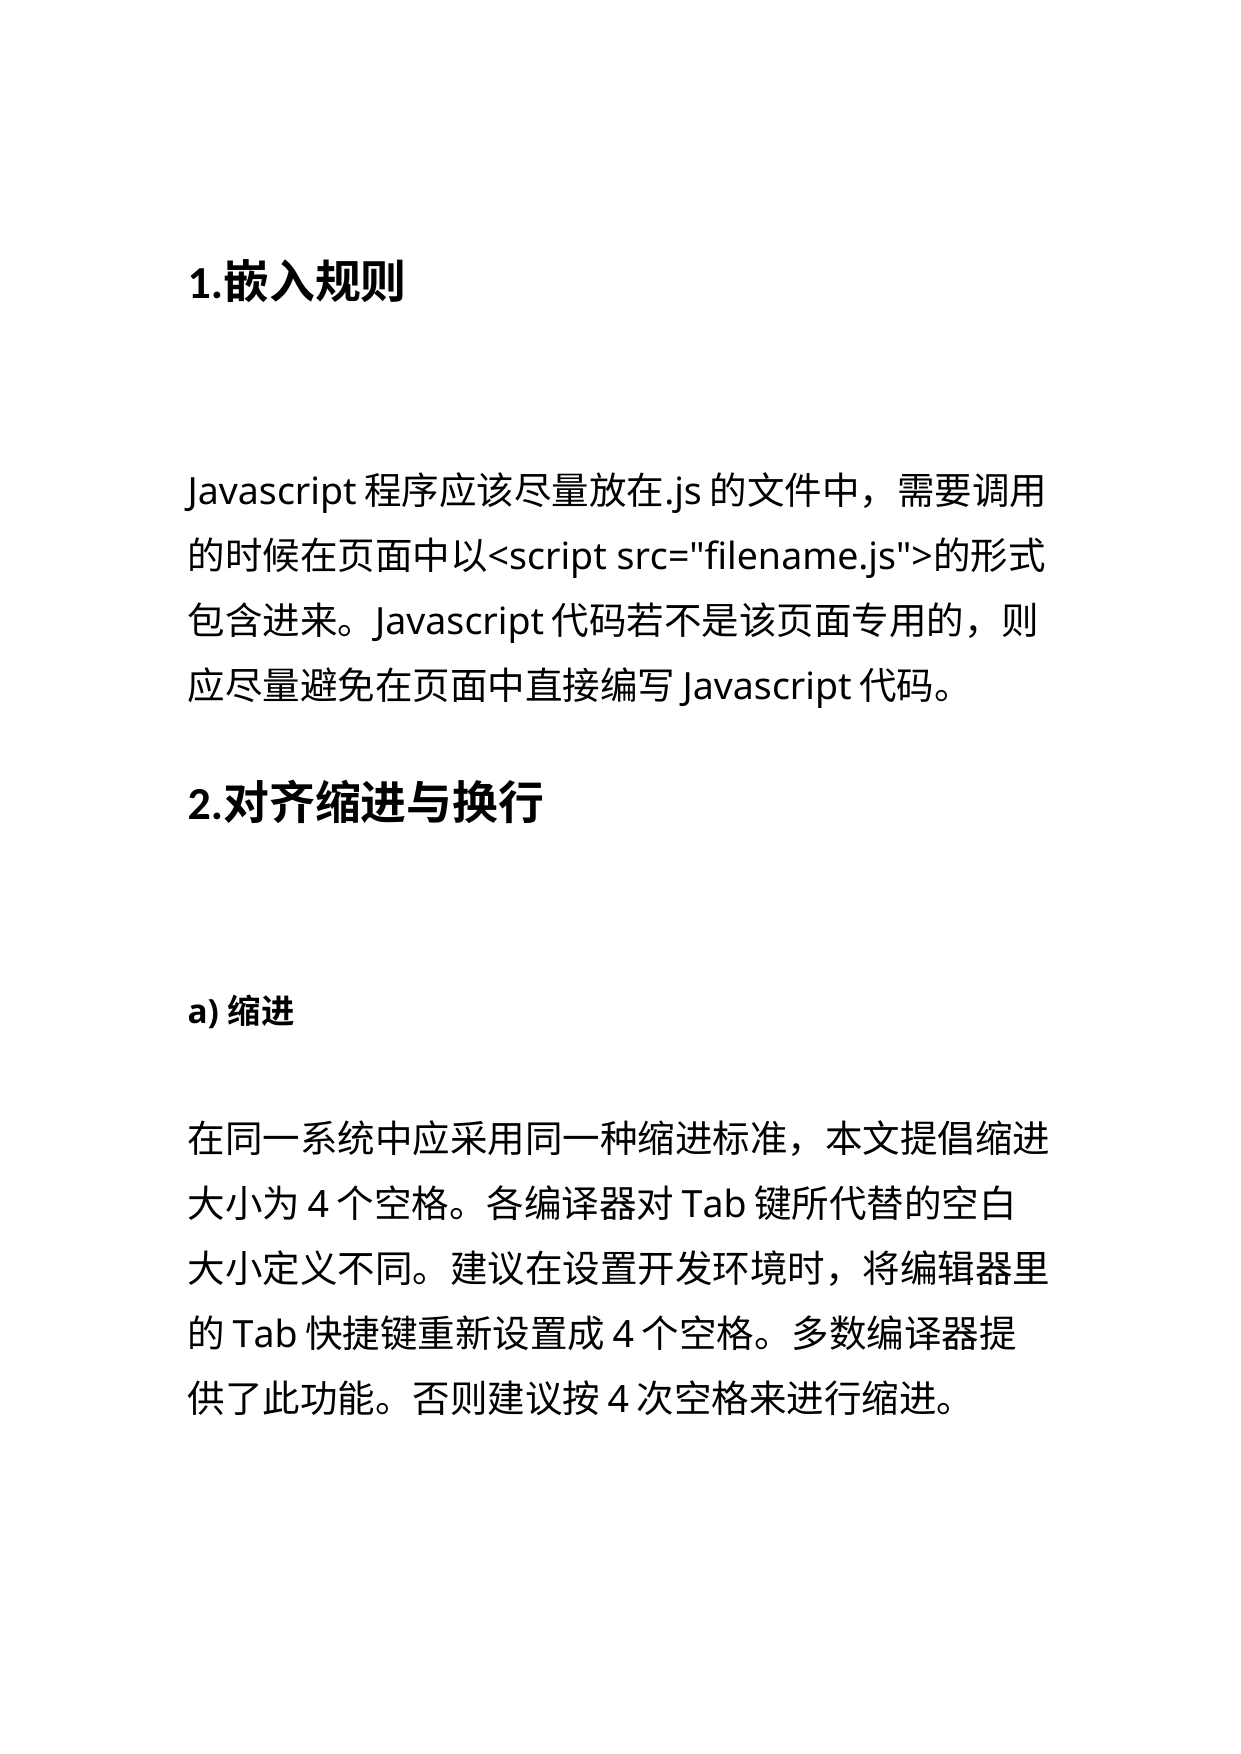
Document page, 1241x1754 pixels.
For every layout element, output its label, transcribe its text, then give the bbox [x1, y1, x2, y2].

subtitle 1.嵌入规则 [187, 230, 1053, 327]
text Javascript程序应该尽量放在.js的文件中，需要调用的时候在页面中以<script src="filename.js">的形式包含进来。Javascript代码若不是该页面专用的，则应尽量避免在页面中直接编写Javascript代码。 [187, 455, 1053, 715]
text 在同一系统中应采用同一种缩进标准，本文提倡缩进大小为4个空格。各编译器对Tab键所代替的空白大小定义不同。建议在设置开发环境时，将编辑器里的Tab快捷键重新设置成4个空格。多数编译器提供了此功能。否则建议按4次空格来进行缩进。 [187, 1103, 1053, 1428]
subtitle 2.对齐缩进与换行 [187, 751, 1053, 848]
subtitle a) 缩进 [187, 976, 1053, 1041]
